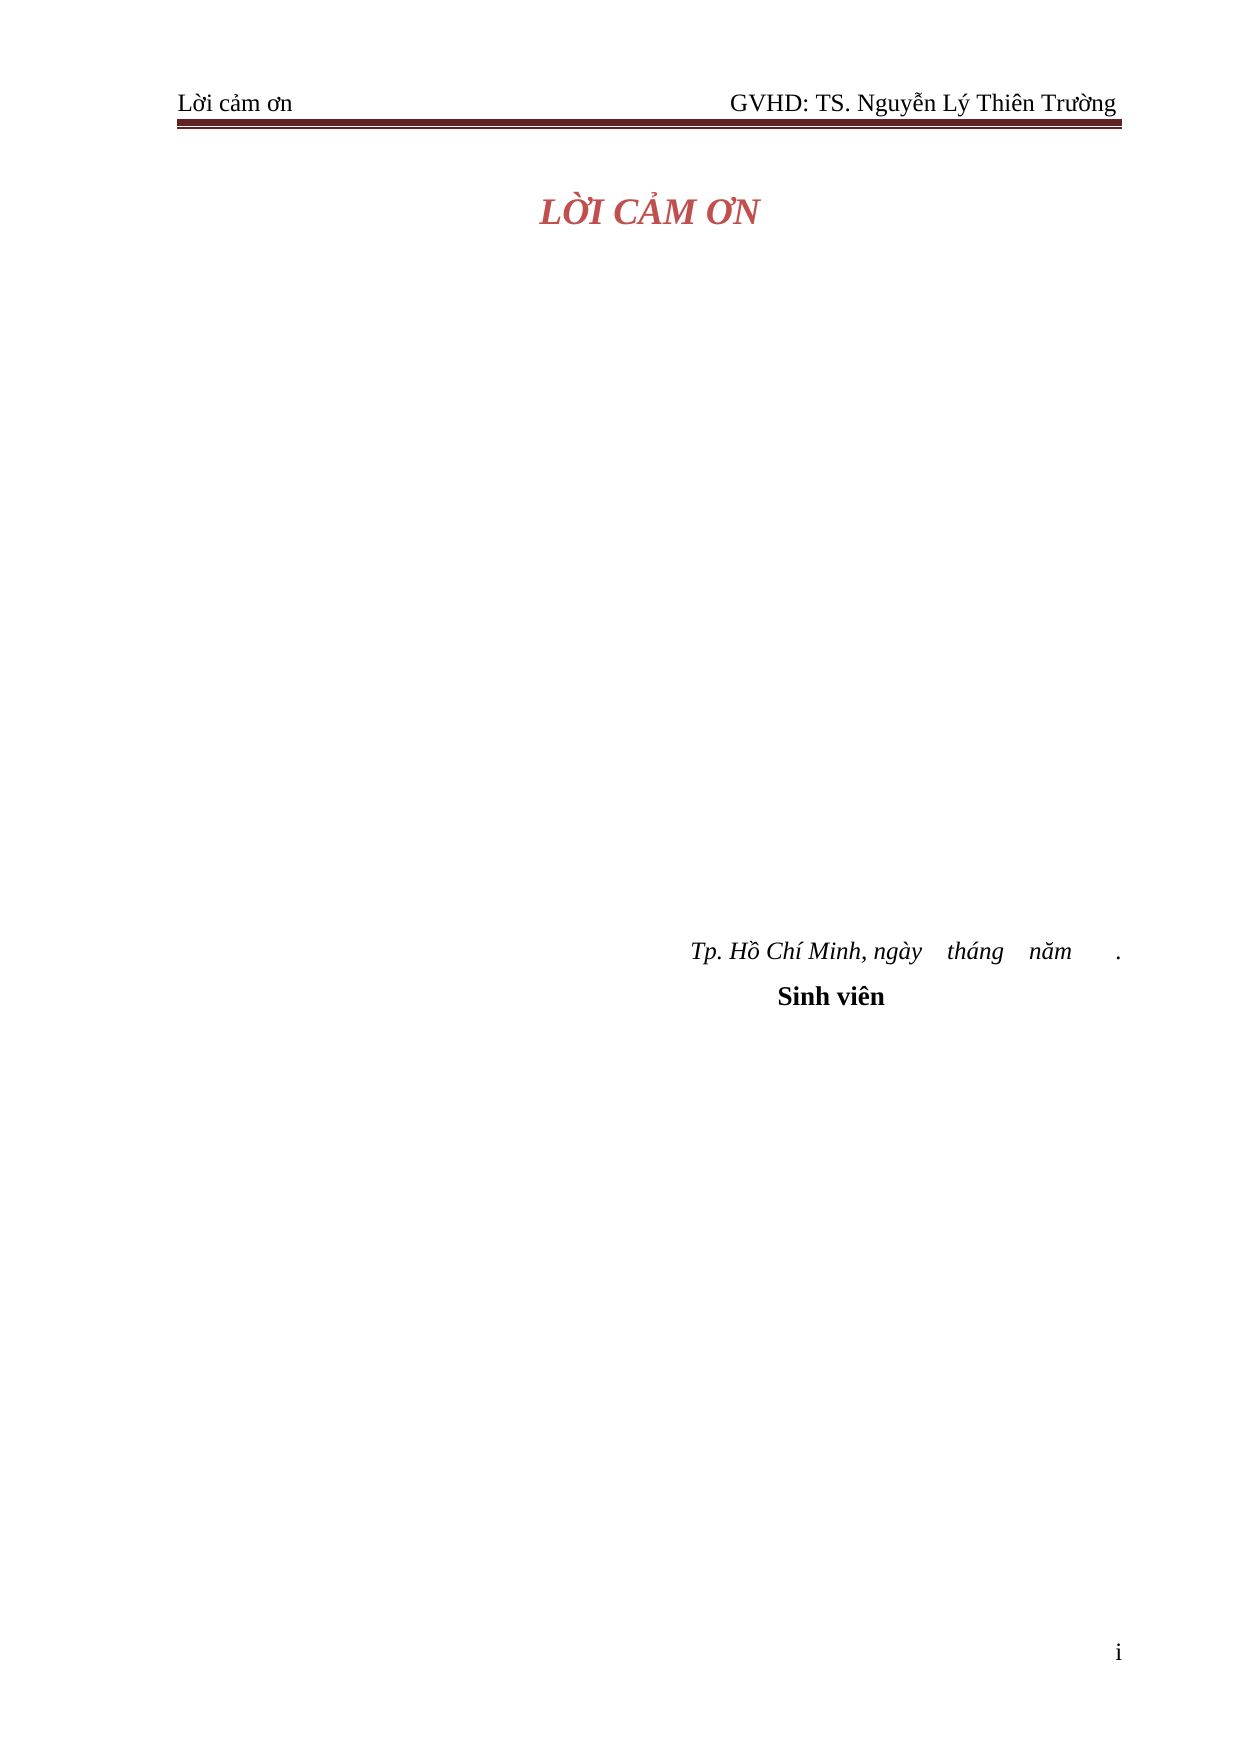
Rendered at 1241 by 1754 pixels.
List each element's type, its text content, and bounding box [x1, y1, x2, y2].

text Sinh viên [177, 979, 1122, 1011]
text LỜI CẢM ƠN [177, 190, 1122, 233]
text Tp. Hồ Chí Minh, ngày tháng năm . [177, 936, 1122, 965]
